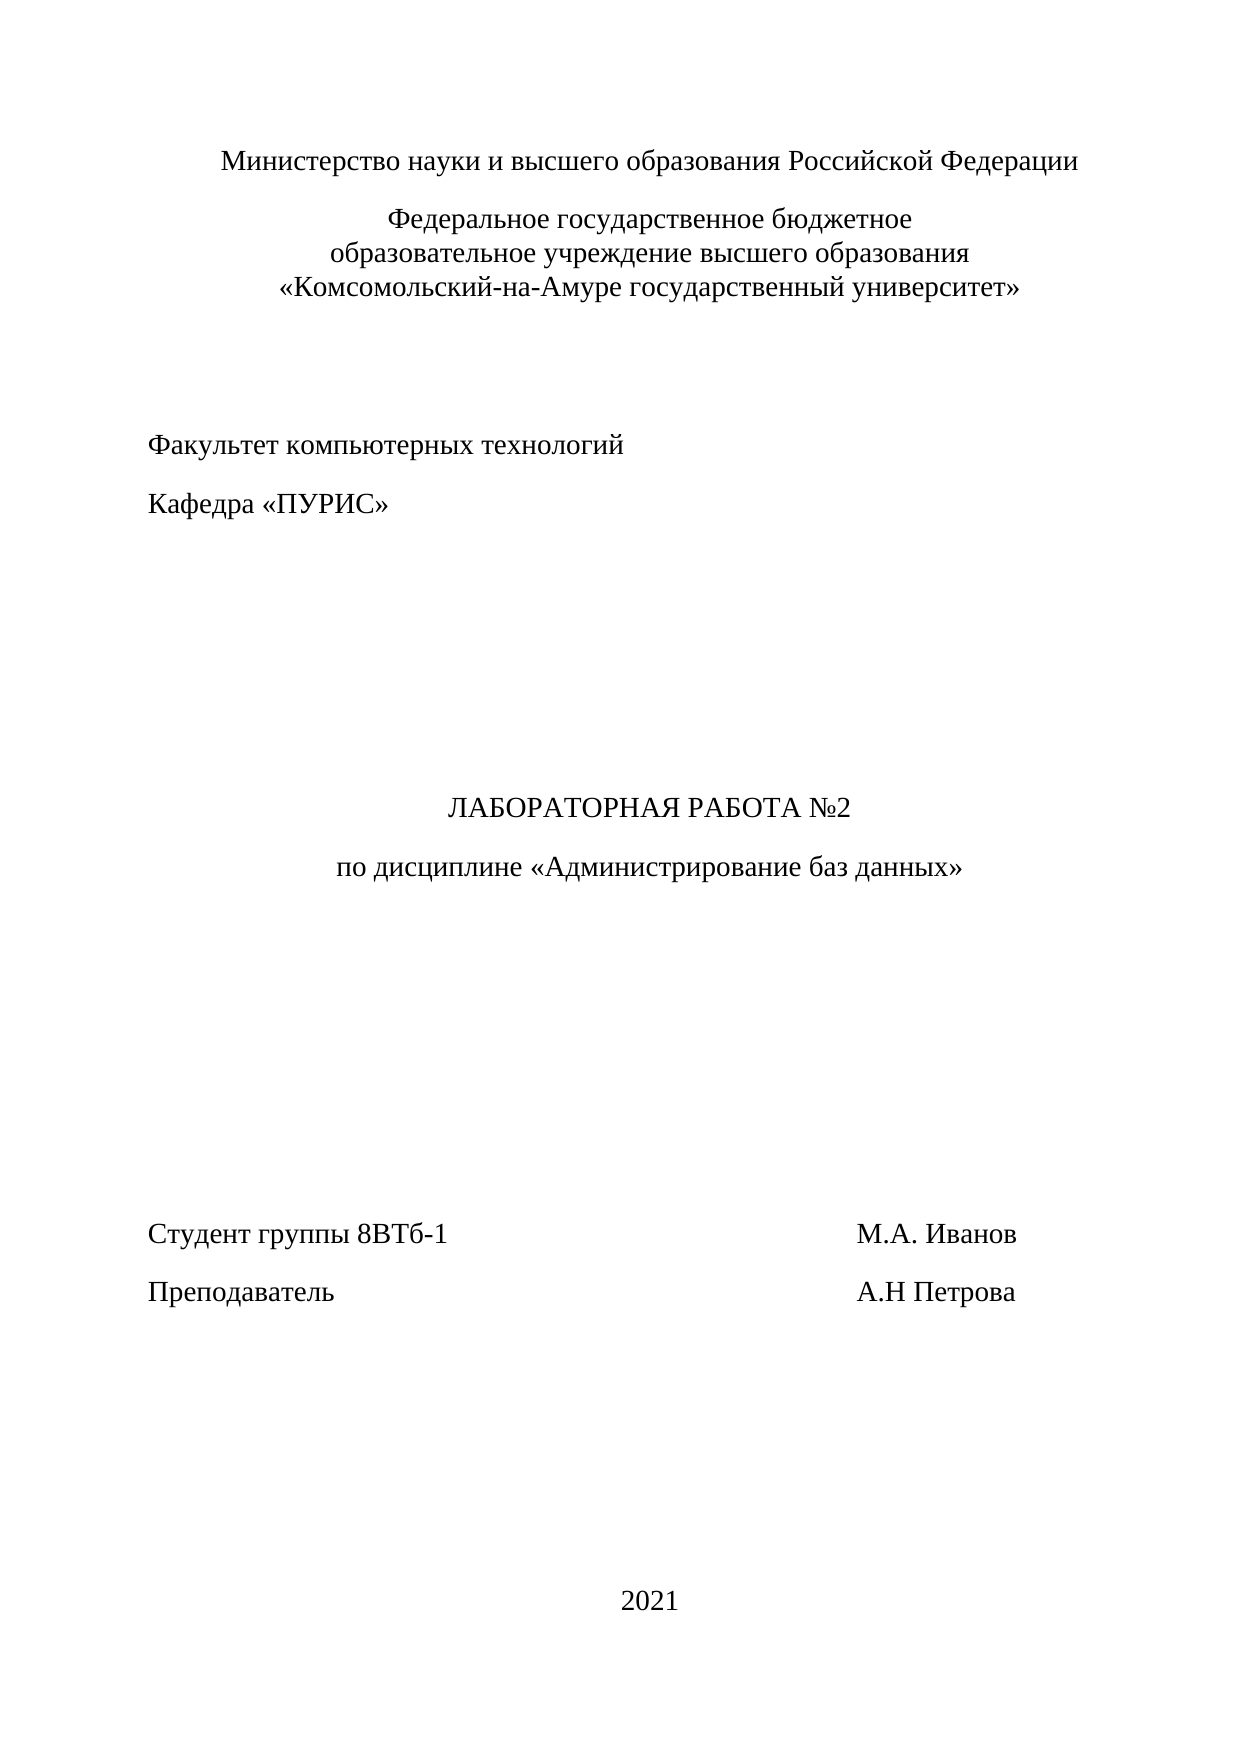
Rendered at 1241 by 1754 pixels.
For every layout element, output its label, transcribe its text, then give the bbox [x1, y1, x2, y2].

text Федеральное государственное бюджетное [148, 202, 1152, 235]
text Кафедра «ПУРИС» [148, 486, 1152, 519]
text образовательное учреждение высшего образования [148, 235, 1152, 269]
text Преподаватель А.Н Петрова [148, 1274, 1152, 1308]
text Факультет компьютерных технологий [148, 427, 1152, 461]
text Министерство науки и высшего образования Российской Федерации [148, 143, 1152, 177]
text по дисциплине «Администрирование баз данных» [148, 849, 1152, 882]
text Студент группы 8ВТб-1 М.А. Иванов [148, 1216, 1152, 1249]
text ЛАБОРАТОРНАЯ РАБОТА №2 [148, 790, 1152, 824]
text 2021 [148, 1583, 1152, 1616]
text «Комсомольский-на-Амуре государственный университет» [148, 269, 1152, 302]
